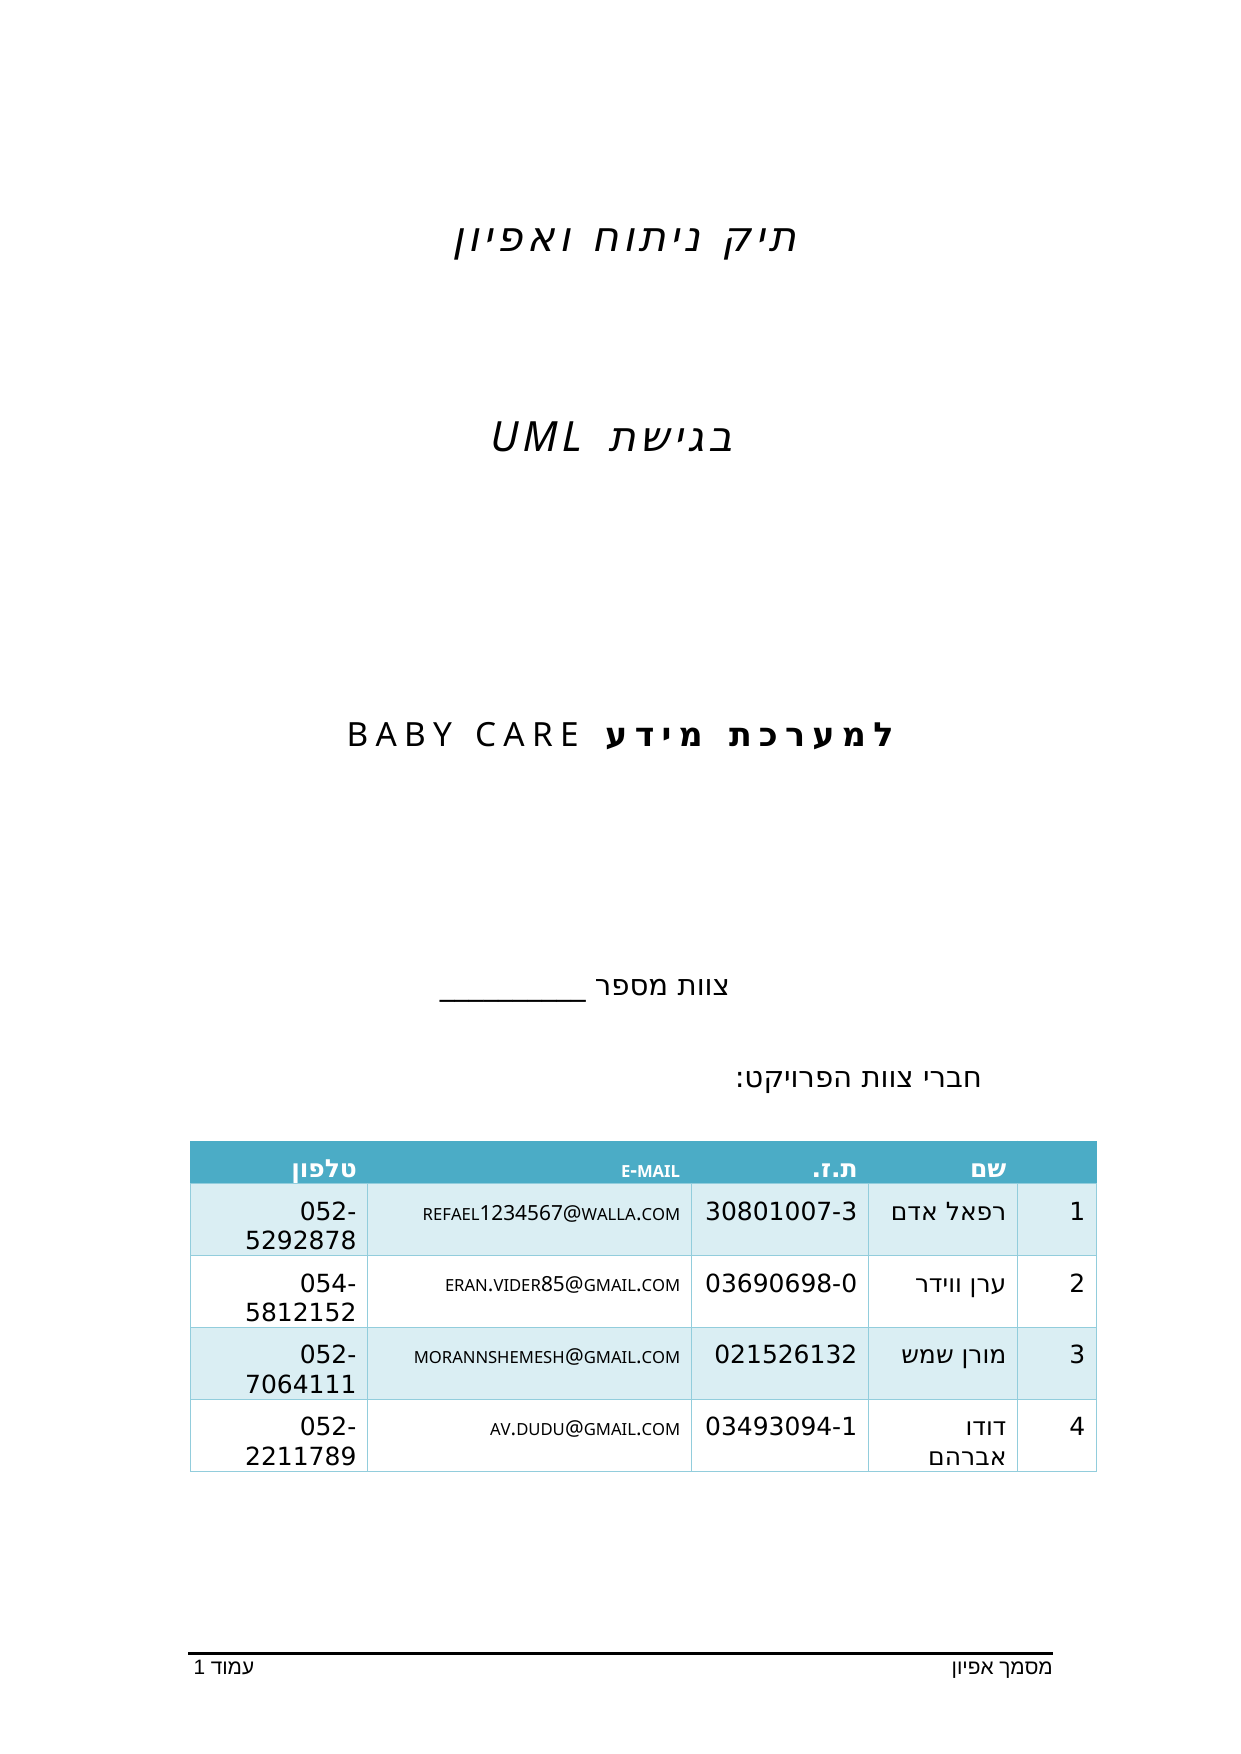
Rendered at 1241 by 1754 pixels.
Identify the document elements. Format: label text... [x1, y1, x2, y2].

table_header [1018, 1142, 1096, 1183]
table_cell av.dudu@gmail.com [368, 1400, 691, 1471]
subtitle תיק ניתוח ואפיון בגישת UML [187, 212, 1053, 463]
table_header e-mail [368, 1142, 691, 1183]
table_cell מורן שמש [869, 1328, 1017, 1399]
table_cell 30801007-3 [692, 1184, 868, 1255]
table_cell דודו אברהם [869, 1400, 1017, 1471]
table_cell refael1234567@walla.com [368, 1184, 691, 1255]
table_cell morannshemesh@gmail.com [368, 1328, 691, 1399]
table_cell 03493094-1 [692, 1400, 868, 1471]
table_cell 03690698-0 [692, 1256, 868, 1327]
table_cell 054-5812152 [191, 1256, 367, 1327]
table_cell 2 [1018, 1256, 1096, 1327]
table_cell 052-5292878 [191, 1184, 367, 1255]
text למערכת מידע BABY CARE [187, 711, 1053, 756]
table_header ת.ז. [692, 1142, 868, 1183]
table_cell 052-2211789 [191, 1400, 367, 1471]
table_cell 3 [1018, 1328, 1096, 1399]
text חברי צוות הפרויקט: [187, 1061, 982, 1095]
text צוות מספר __________ [187, 968, 982, 1002]
table_cell 1 [1018, 1184, 1096, 1255]
table_header שם [869, 1142, 1017, 1183]
table_cell 4 [1018, 1400, 1096, 1471]
table_cell רפאל אדם [869, 1184, 1017, 1255]
table_cell eran.vider85@gmail.com [368, 1256, 691, 1327]
table_cell 052-7064111 [191, 1328, 367, 1399]
table_header טלפון [191, 1142, 367, 1183]
table_cell 021526132 [692, 1328, 868, 1399]
table_cell ערן ווידר [869, 1256, 1017, 1327]
